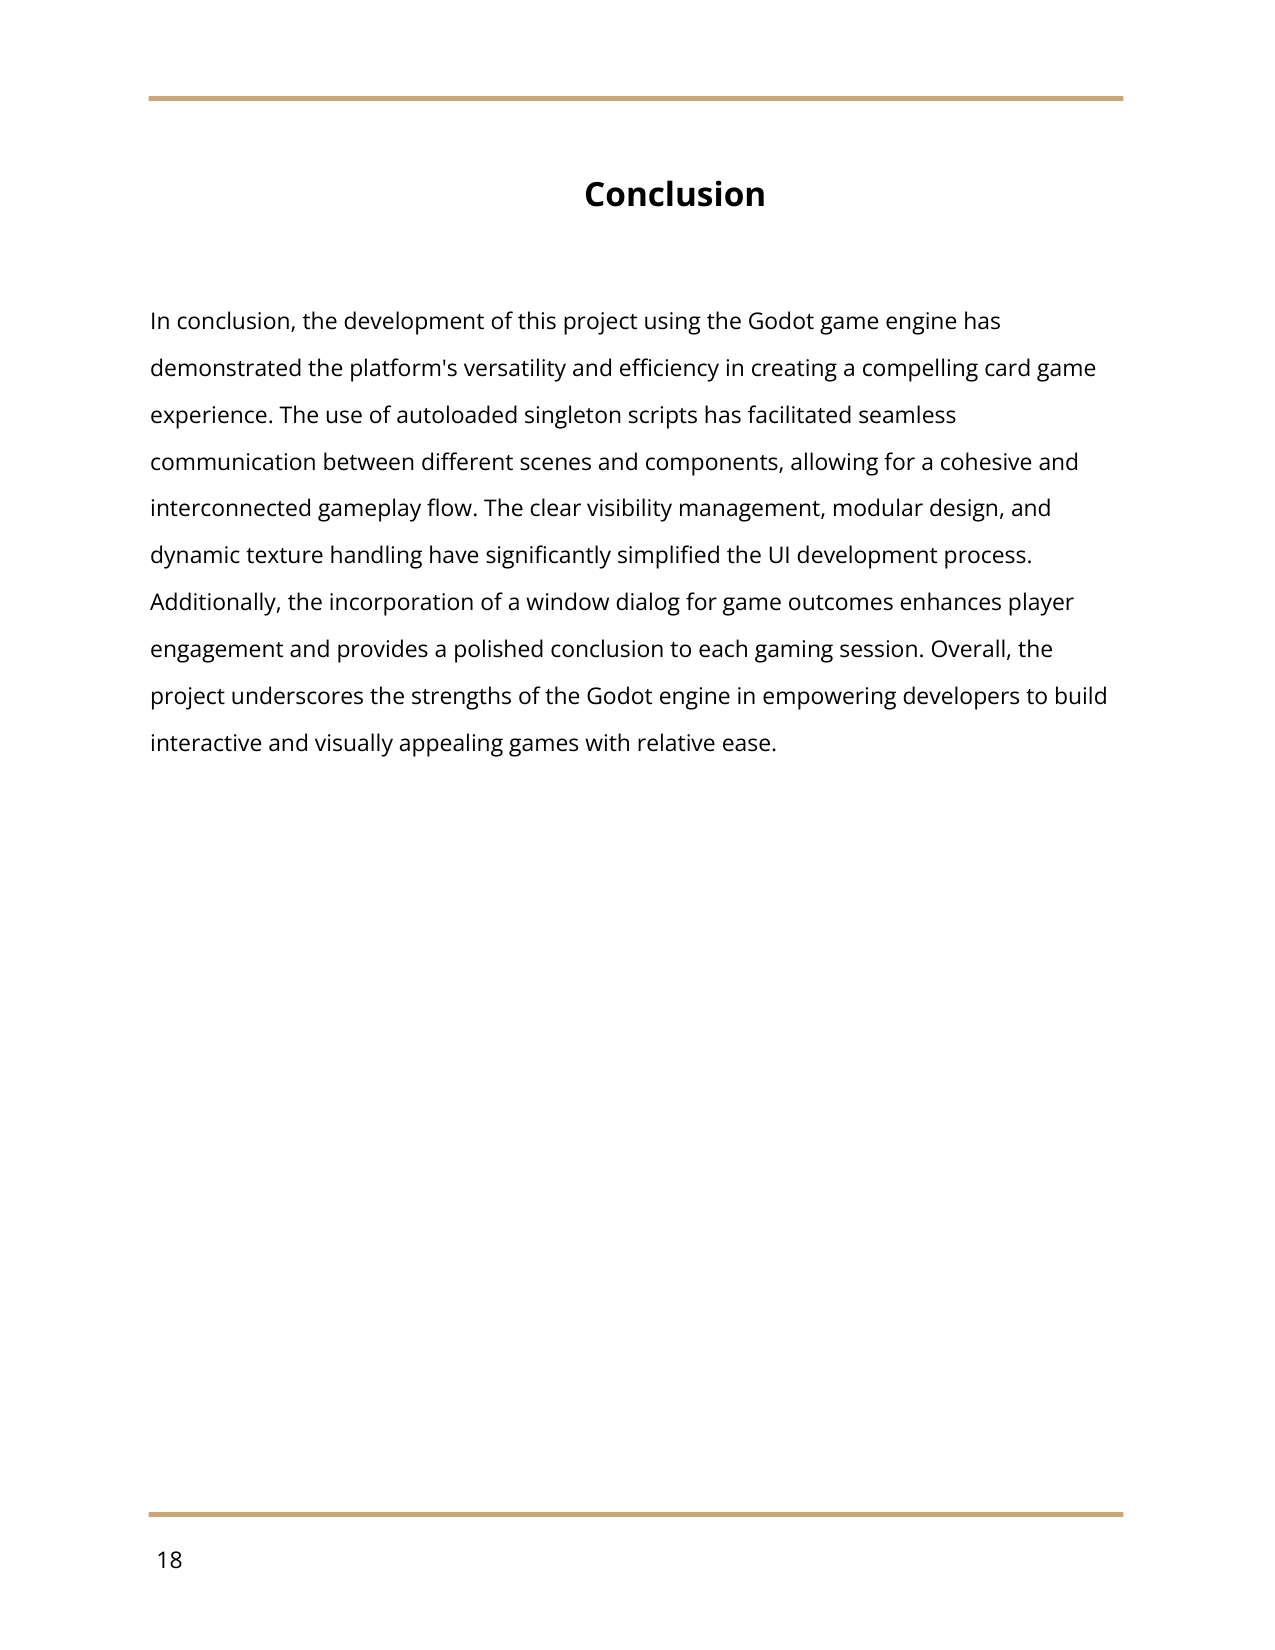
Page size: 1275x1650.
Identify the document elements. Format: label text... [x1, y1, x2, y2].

picture [148, 1512, 1124, 1517]
subtitle Conclusion [225, 171, 1125, 216]
text In conclusion, the development of this project using the Godot game engine has demonstrated the platform's versatility and efficiency in creating a compelling card game experience. The use of autoloaded singleton scripts has facilitated seamless communication between different scenes and components, allowing for a cohesive and interconnected gameplay flow. The clear visibility management, modular design, and dynamic texture handling have significantly simplified the UI development process. Additionally, the incorporation of a window dialog for game outcomes enhances player engagement and provides a polished conclusion to each gaming session. Overall, the project underscores the strengths of the Godot engine in empowering developers to build interactive and visually appealing games with relative ease. [150, 305, 1125, 758]
picture [148, 96, 1124, 101]
